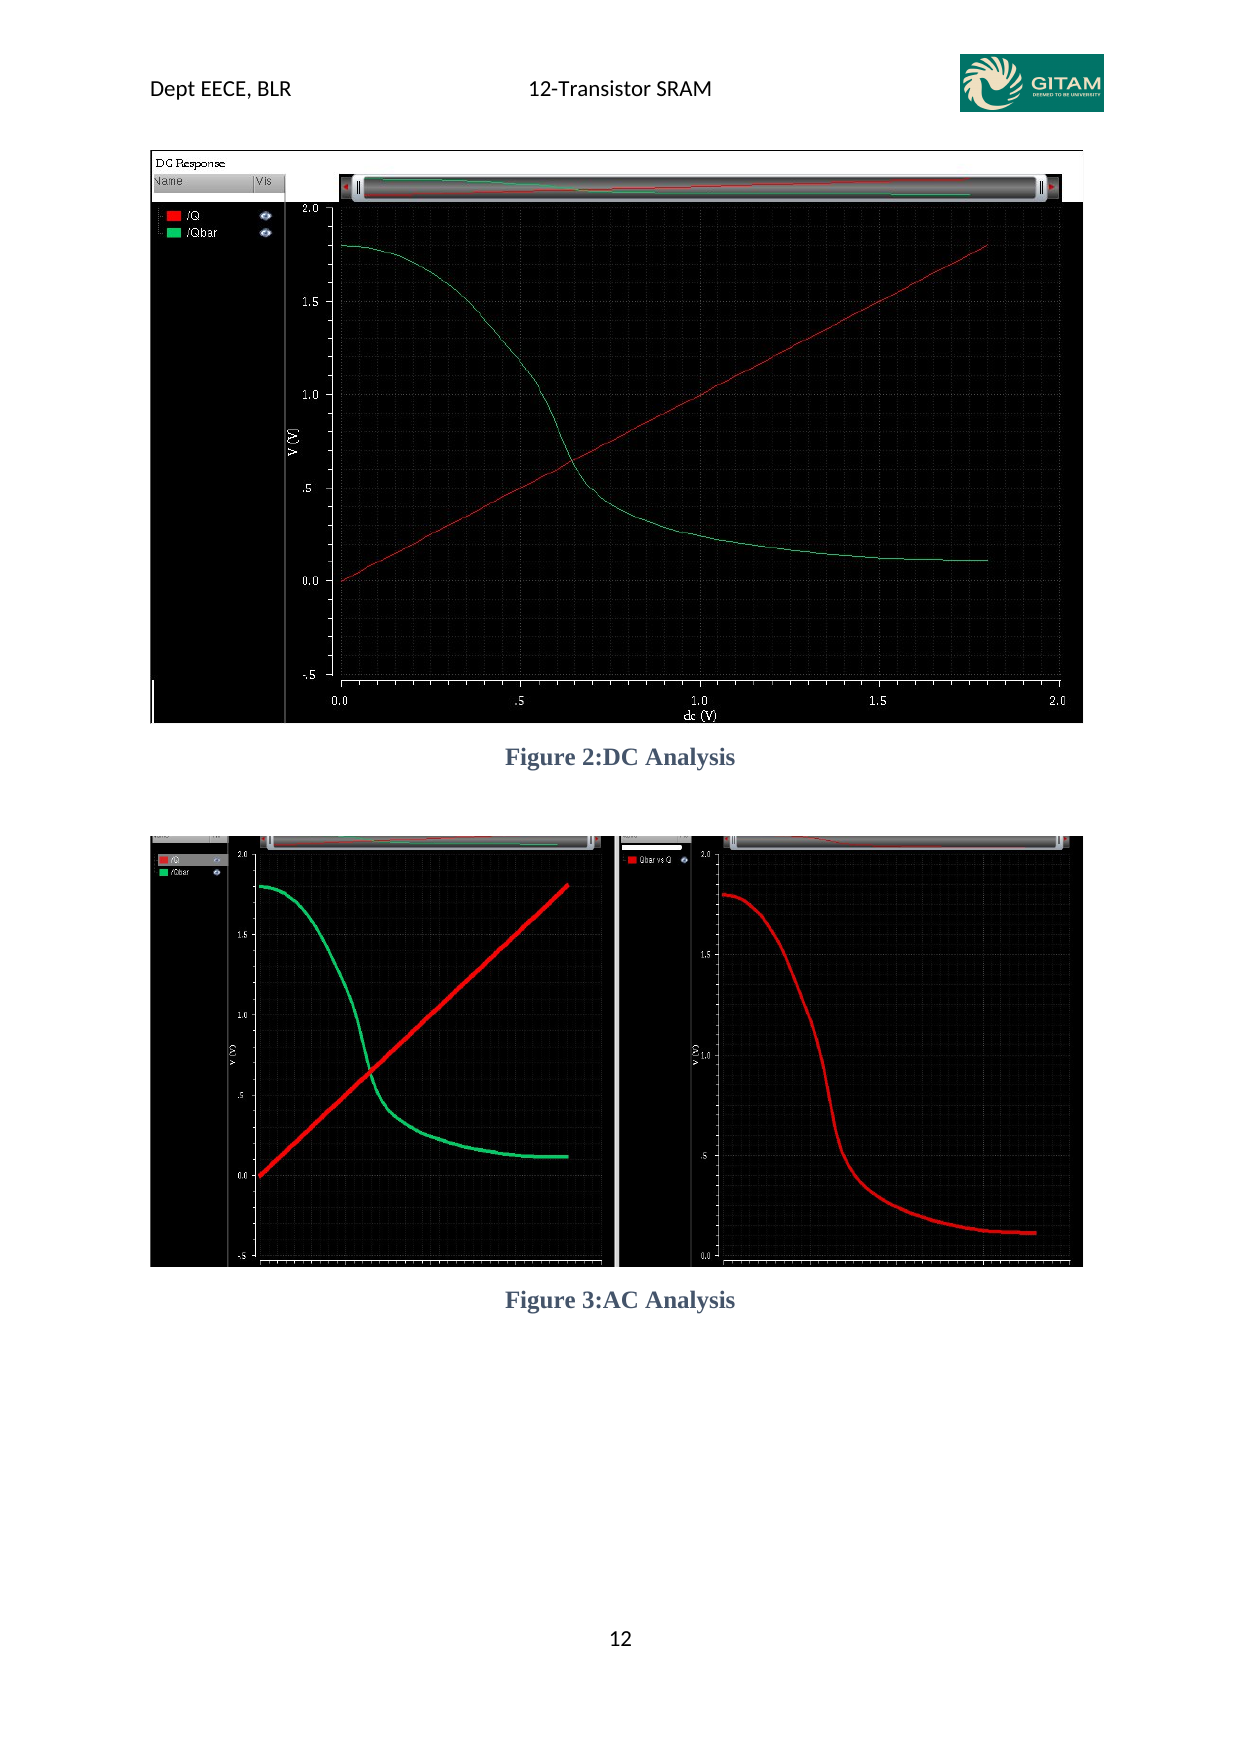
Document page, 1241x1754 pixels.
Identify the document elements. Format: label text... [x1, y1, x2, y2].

picture [960, 54, 1104, 112]
text Figure 3:AC Analysis [150, 1286, 1090, 1314]
picture [150, 836, 1084, 1267]
text Figure 2:DC Analysis [150, 742, 1090, 771]
picture [150, 150, 1084, 724]
